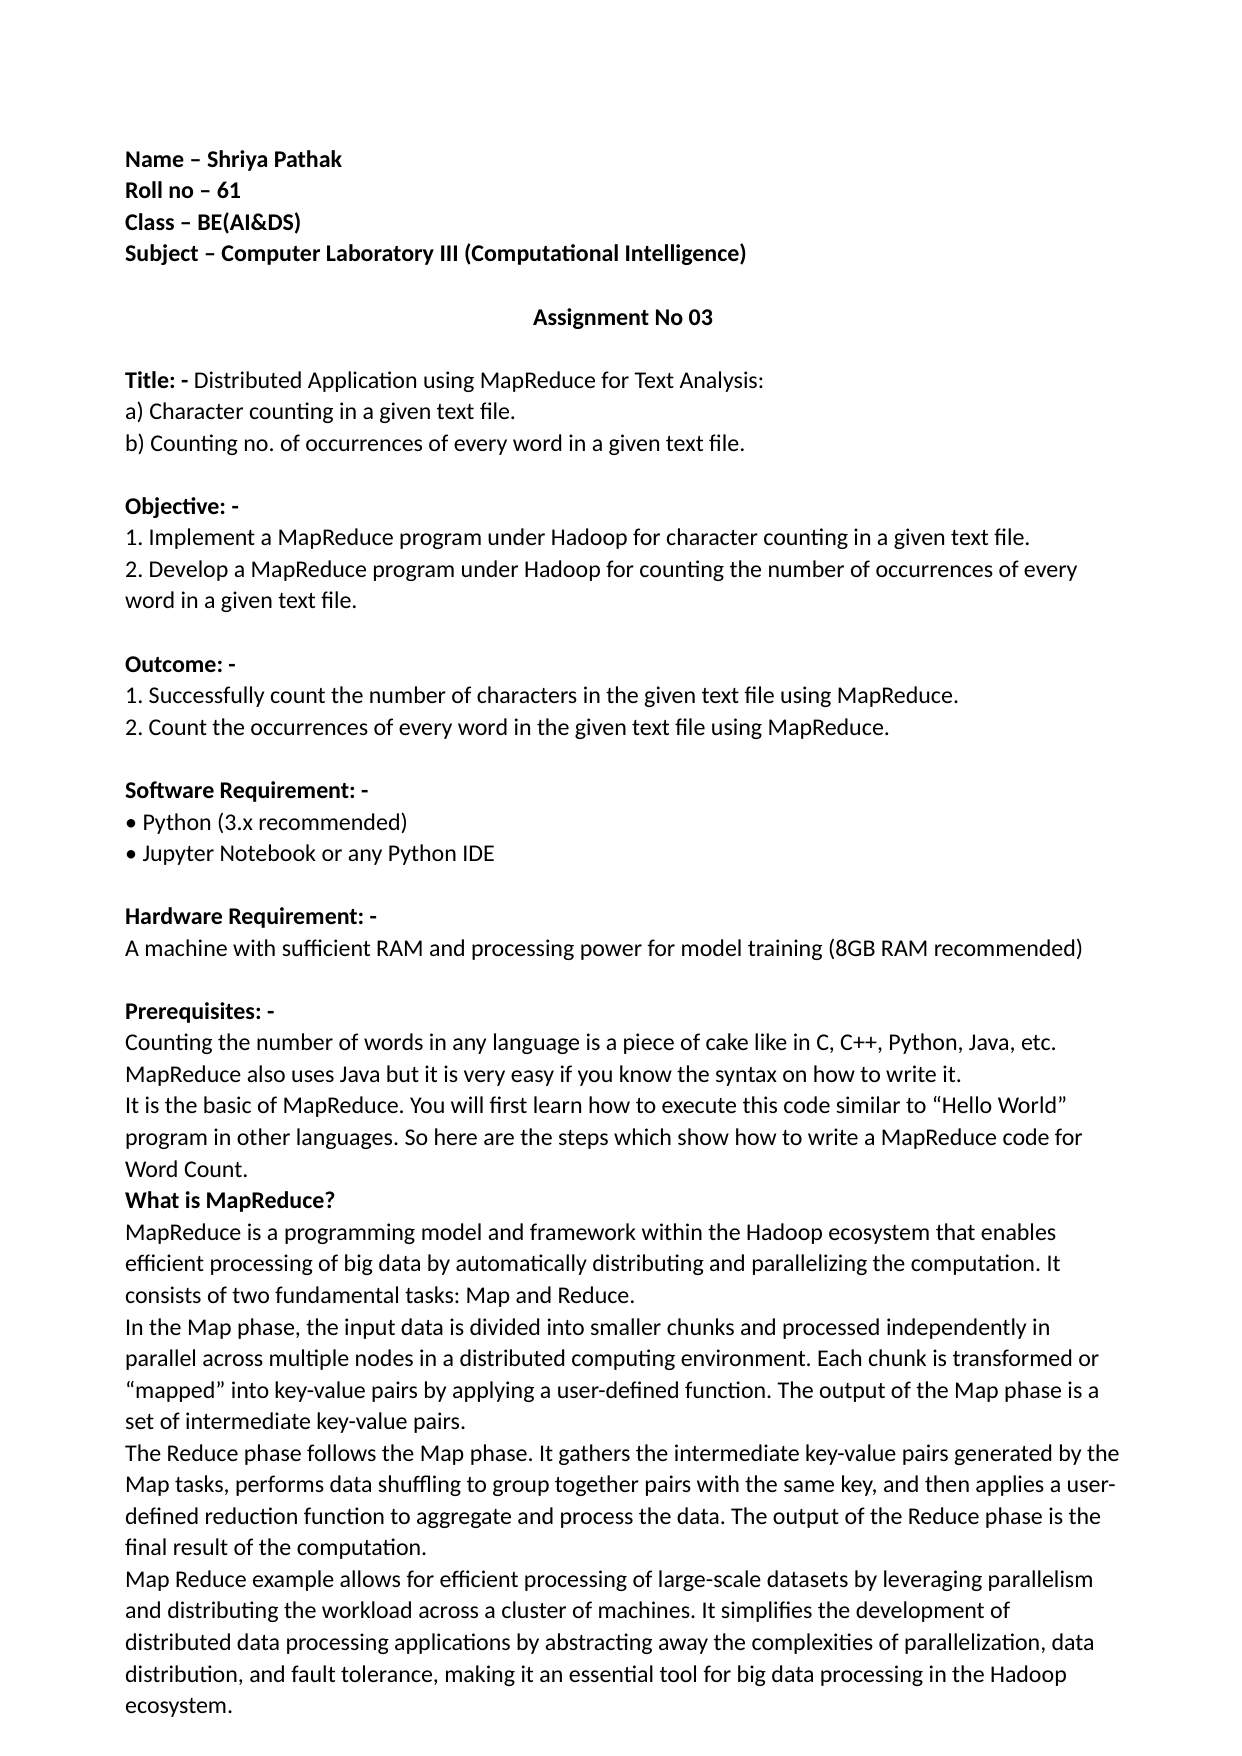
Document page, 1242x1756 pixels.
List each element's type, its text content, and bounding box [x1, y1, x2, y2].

text Outcome: - [125, 649, 1121, 678]
text Counting the number of words in any language is a piece of cake like in C, C++, Python, Java, etc. MapReduce also uses Java but it is very easy if you know the syntax on how to write it. [125, 1027, 1121, 1088]
text It is the basic of MapReduce. You will first learn how to execute this code similar to “Hello World” program in other languages. So here are the steps which show how to write a MapReduce code for Word Count. [125, 1091, 1121, 1183]
text • Python (3.x recommended) [125, 807, 1121, 836]
text 1. Successfully count the number of characters in the given text file using MapReduce. [125, 680, 1121, 709]
text 2. Develop a MapReduce program under Hadoop for counting the number of occurrences of every word in a given text file. [125, 554, 1121, 615]
text Software Requirement: - [125, 775, 1121, 804]
text Subject – Computer Laboratory III (Computational Intelligence) [125, 238, 1121, 268]
text Prerequisites: - [125, 996, 1121, 1025]
text Objective: - [125, 491, 1121, 520]
text Roll no – 61 [125, 175, 1121, 204]
text The Reduce phase follows the Map phase. It gathers the intermediate key-value pairs generated by the Map tasks, performs data shuffling to group together pairs with the same key, and then applies a user-defined reduction function to aggregate and process the data. The output of the Reduce phase is the final result of the computation. [125, 1438, 1121, 1562]
text a) Character counting in a given text file. [125, 396, 1121, 426]
text b) Counting no. of occurrences of every word in a given text file. [125, 428, 1121, 457]
text 1. Implement a MapReduce program under Hadoop for character counting in a given text file. [125, 522, 1121, 552]
text Map Reduce example allows for efficient processing of large-scale datasets by leveraging parallelism and distributing the workload across a cluster of machines. It simplifies the development of distributed data processing applications by abstracting away the complexities of parallelization, data distribution, and fault tolerance, making it an essential tool for big data processing in the Hadoop ecosystem. [125, 1564, 1121, 1719]
text 2. Count the occurrences of every word in the given text file using MapReduce. [125, 712, 1121, 741]
text • Jupyter Notebook or any Python IDE [125, 838, 1121, 867]
text Title: - Distributed Application using MapReduce for Text Analysis: [125, 365, 1121, 394]
text Assignment No 03 [125, 302, 1121, 331]
text Hardware Requirement: - [125, 901, 1121, 931]
text What is MapReduce? [125, 1185, 1121, 1214]
text Name – Shriya Pathak [125, 144, 1121, 173]
text A machine with sufficient RAM and processing power for model training (8GB RAM recommended) [125, 933, 1121, 962]
text MapReduce is a programming model and framework within the Hadoop ecosystem that enables efficient processing of big data by automatically distributing and parallelizing the computation. It consists of two fundamental tasks: Map and Reduce. [125, 1217, 1121, 1309]
text Class – BE(AI&DS) [125, 207, 1121, 236]
text In the Map phase, the input data is divided into smaller chunks and processed independently in parallel across multiple nodes in a distributed computing environment. Each chunk is transformed or “mapped” into key-value pairs by applying a user-defined function. The output of the Map phase is a set of intermediate key-value pairs. [125, 1312, 1121, 1436]
